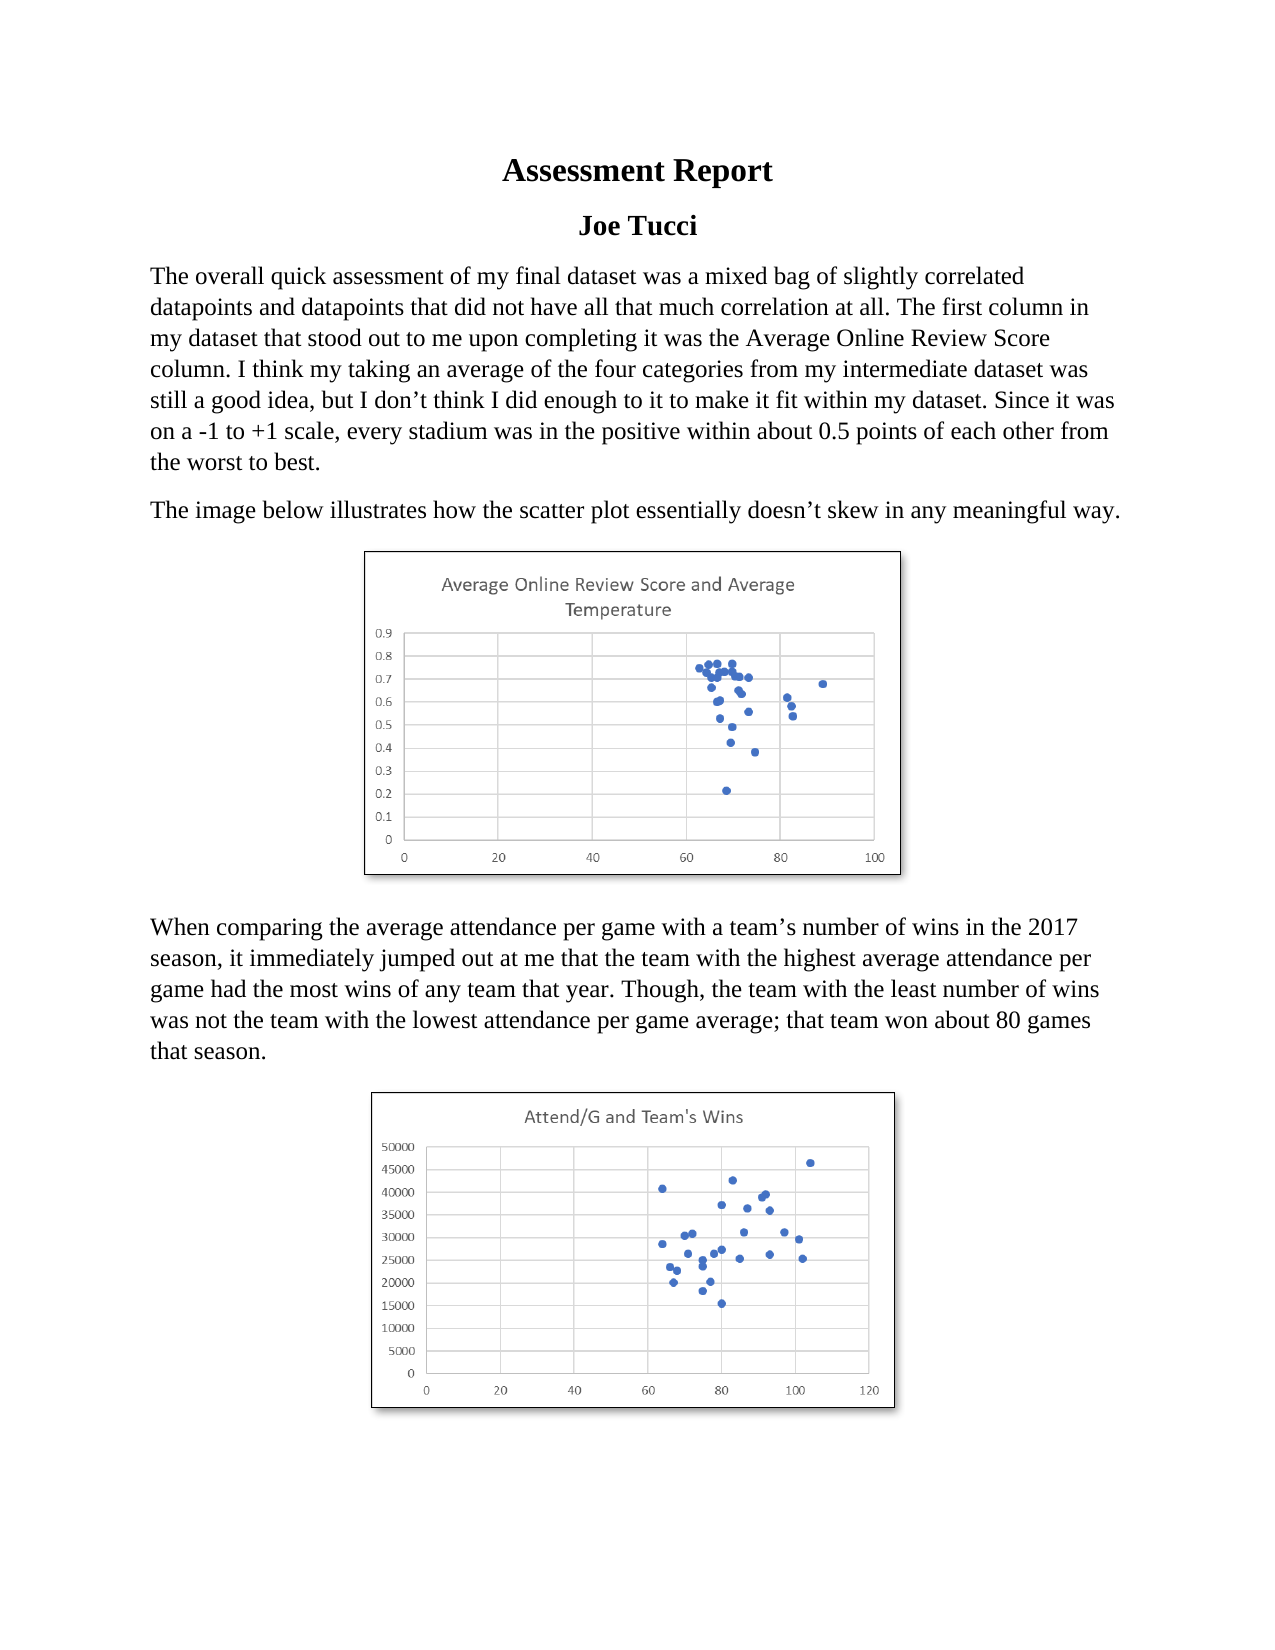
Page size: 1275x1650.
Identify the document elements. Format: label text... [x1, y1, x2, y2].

picture [365, 552, 900, 874]
text Assessment Report [150, 150, 1125, 188]
text The image below illustrates how the scatter plot essentially doesn’t skew in any meaningful way. [150, 495, 1125, 523]
text When comparing the average attendance per game with a team’s number of wins in the 2017 season, it immediately jumped out at me that the team with the highest average attendance per game had the most wins of any team that year. Though, the team with the least number of wins was not the team with the lowest attendance per game average; that team won about 80 games that season. [150, 912, 1125, 1064]
text The overall quick assessment of my final dataset was a mixed bag of slightly correlated datapoints and datapoints that did not have all that much correlation at all. The first column in my dataset that stood out to me upon completing it was the Average Online Review Score column. I think my taking an average of the four categories from my intermediate dataset was still a good idea, but I don’t think I did enough to it to make it fit within my dataset. Since it was on a -1 to +1 scale, every stadium was in the positive within about 0.5 points of each other from the worst to best. [150, 261, 1125, 476]
picture [372, 1093, 894, 1407]
text Joe Tucci [150, 208, 1125, 242]
